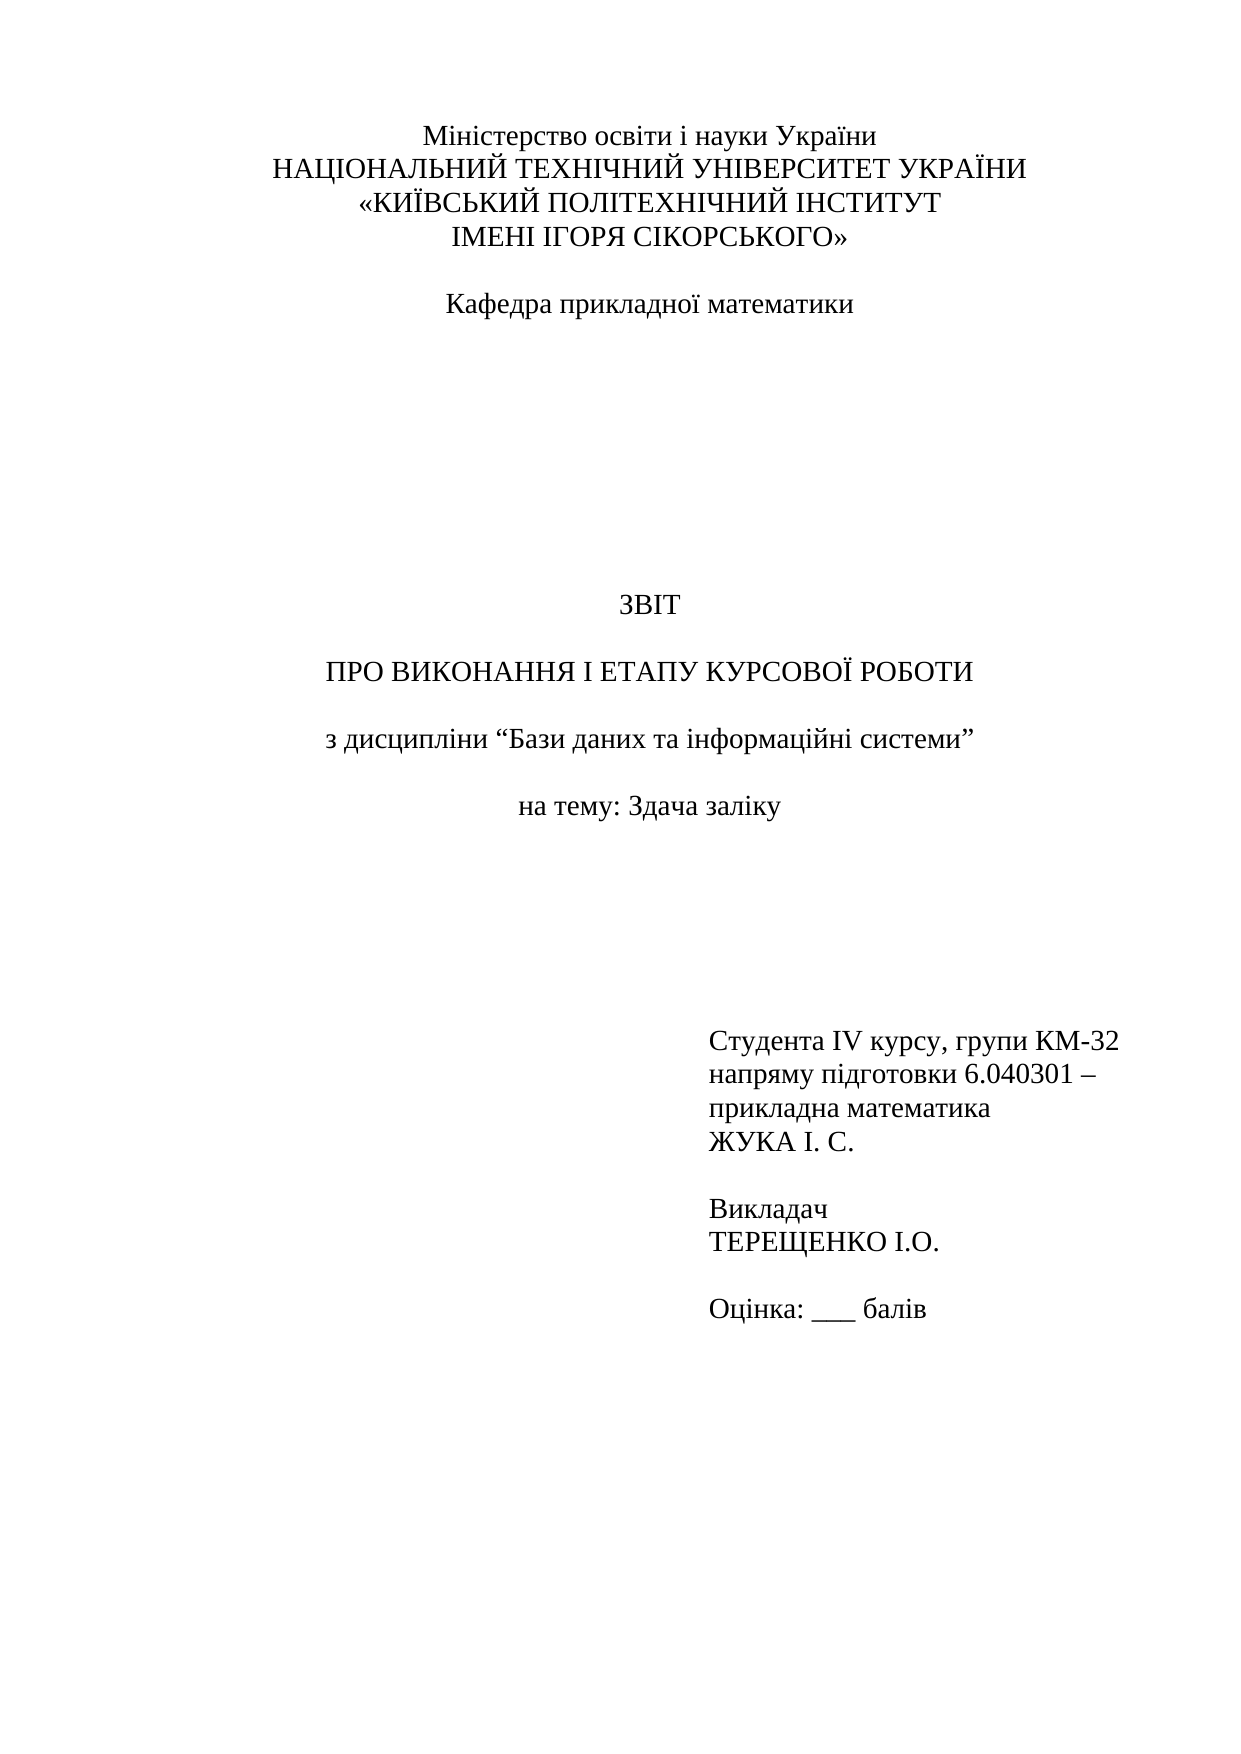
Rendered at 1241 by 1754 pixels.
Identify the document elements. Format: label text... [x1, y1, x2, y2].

text Оцінка: ___ балів [709, 1291, 1181, 1325]
text Кафедра прикладної математики [118, 286, 1181, 319]
text ІМЕНІ ІГОРЯ СІКОРСЬКОГО» [118, 219, 1181, 252]
text на тему: Здача заліку [118, 788, 1181, 822]
text ЖУКА І. С. [709, 1124, 1181, 1157]
text Студента ІV курсу, групи КМ-32 напряму підготовки 6.040301 – прикладна математика [709, 1023, 1181, 1124]
text з дисципліни “Бази даних та інформаційні системи” [118, 721, 1181, 755]
text Міністерство освіти і науки України [118, 118, 1181, 152]
text Викладач [709, 1191, 1181, 1224]
text ТЕРЕЩЕНКО І.О. [709, 1224, 1181, 1258]
text ПРО ВИКОНАННЯ І ЕТАПУ КУРСОВОЇ РОБОТИ [118, 654, 1181, 688]
text НАЦІОНАЛЬНИЙ ТЕХНІЧНИЙ УНІВЕРСИТЕТ УКРАЇНИ [118, 152, 1181, 185]
text ЗВІТ [118, 587, 1181, 621]
text «КИЇВСЬКИЙ ПОЛІТЕХНІЧНИЙ ІНСТИТУТ [118, 185, 1181, 219]
